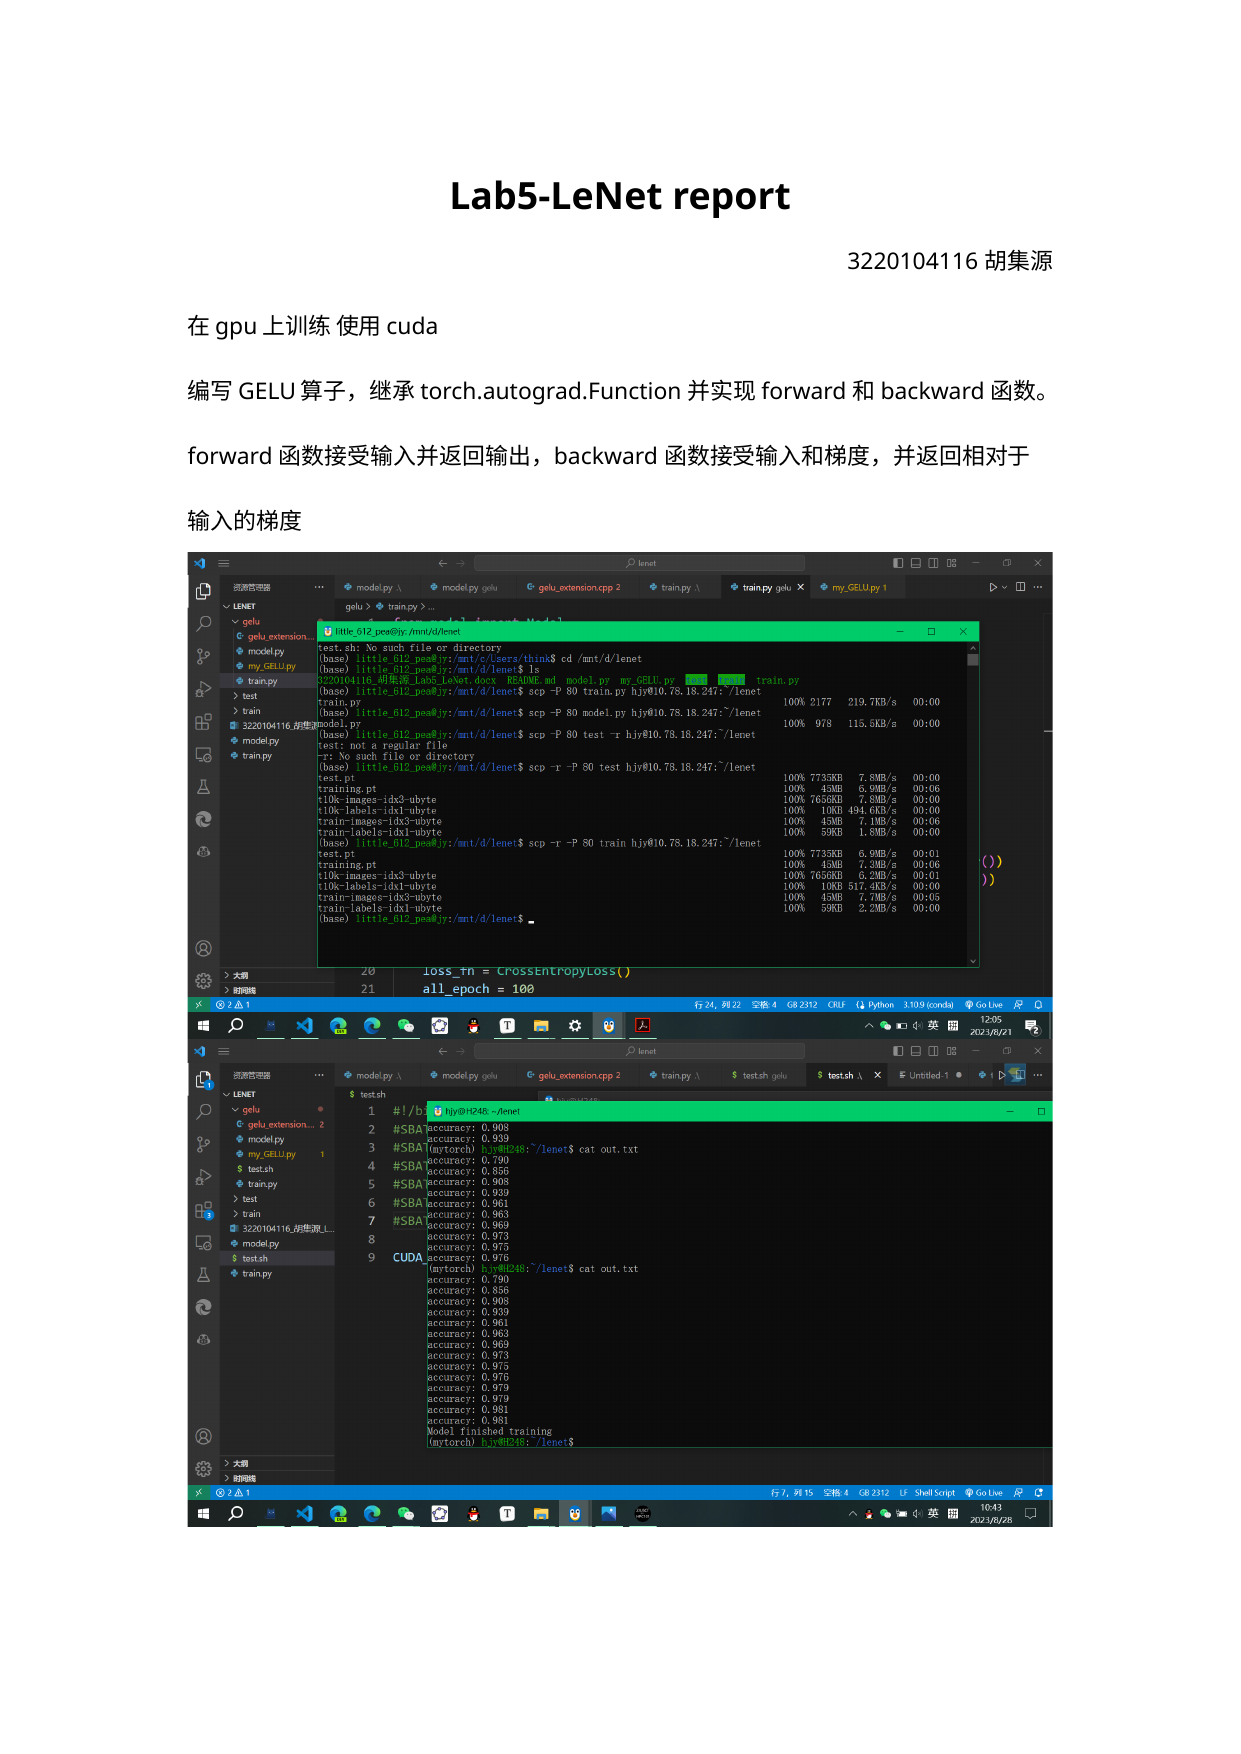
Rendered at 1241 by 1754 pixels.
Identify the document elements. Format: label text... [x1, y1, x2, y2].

picture [187, 552, 1053, 1527]
text 3220104116 胡集源 [187, 227, 1053, 292]
text 在gpu上训练 使用cuda [187, 292, 1053, 357]
text 编写GELU算子，继承 torch.autograd.Function 并实现 forward 和 backward 函数。forward 函数接受输入并返回输出，backward 函数接受输入和梯度，并返回相对于输入的梯度 [187, 357, 1053, 552]
text Lab5-LeNet report [187, 162, 1053, 227]
